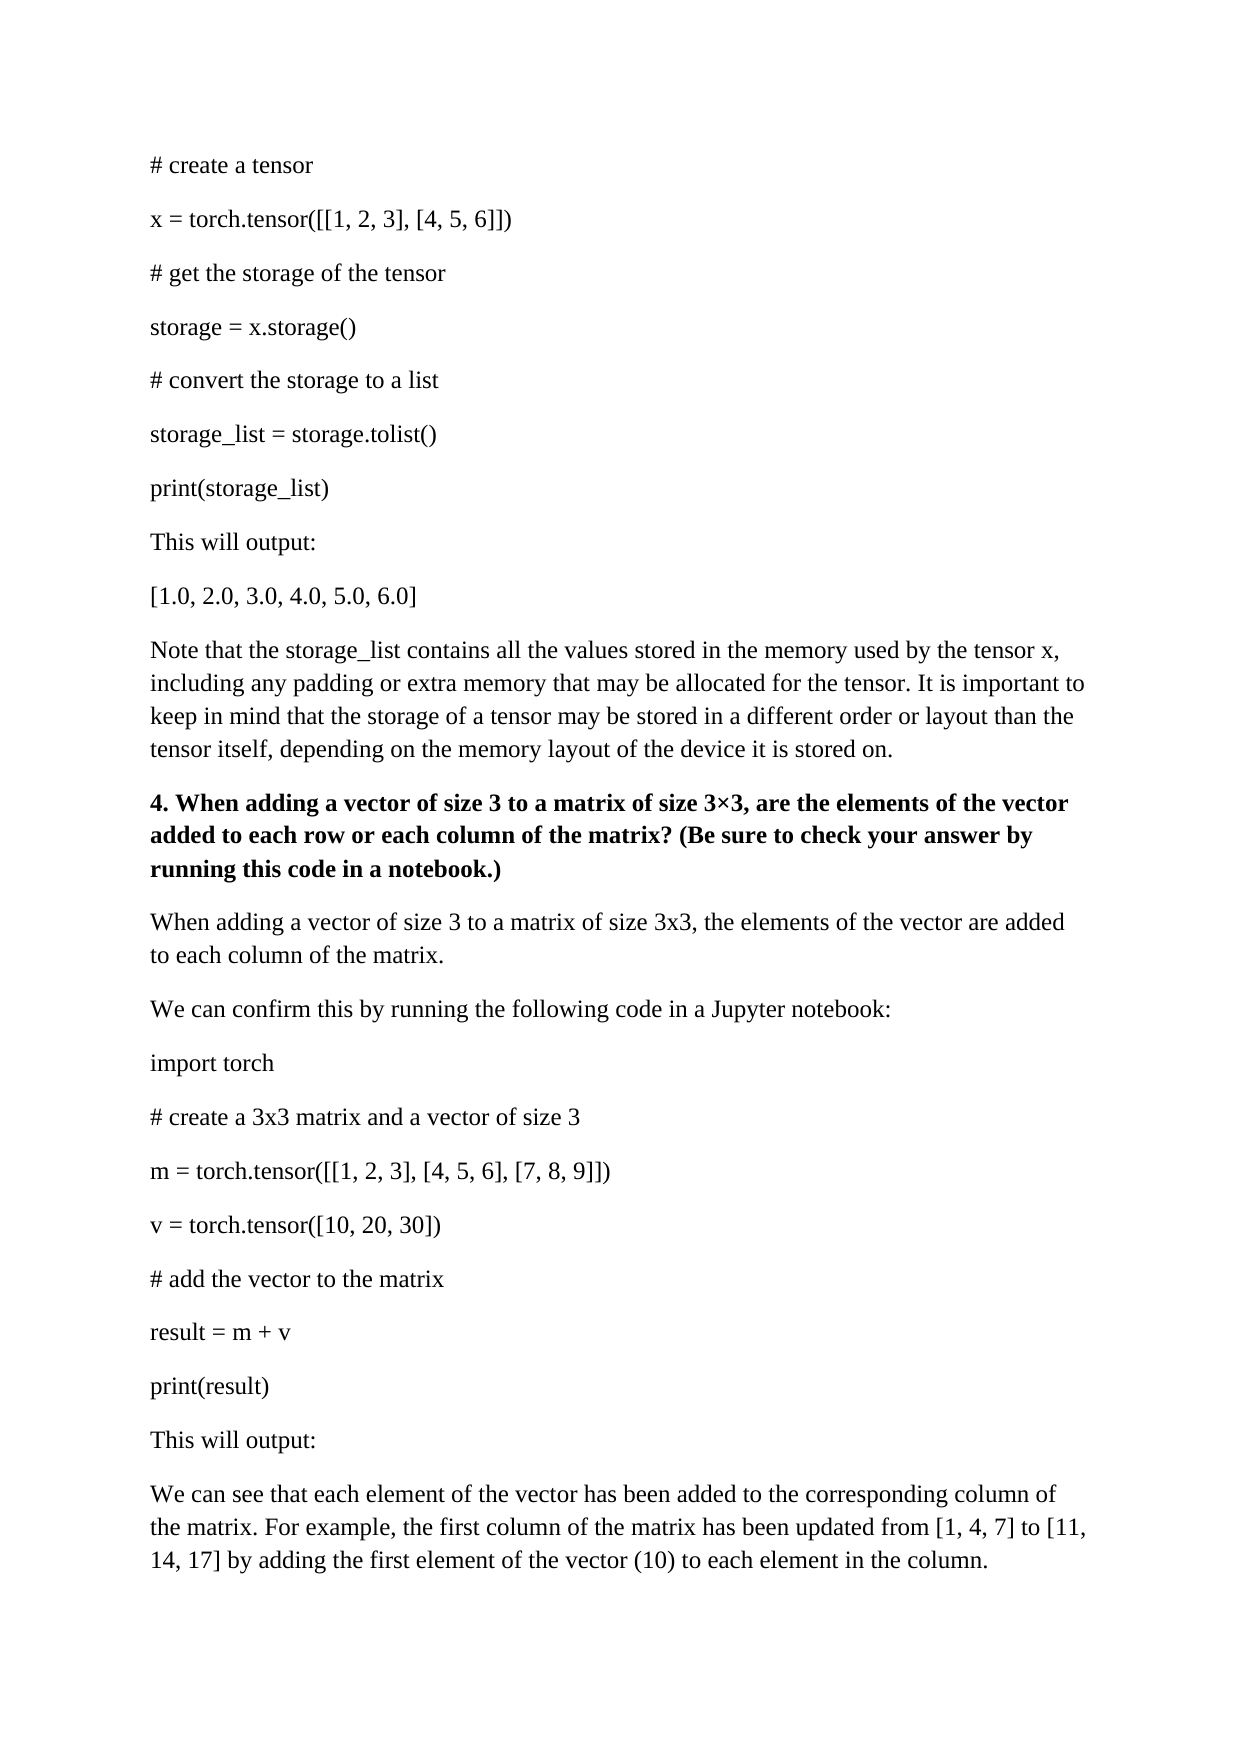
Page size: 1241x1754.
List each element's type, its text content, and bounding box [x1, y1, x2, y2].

text [1.0, 2.0, 3.0, 4.0, 5.0, 6.0] [150, 581, 1090, 609]
text print(storage_list) [150, 473, 1090, 502]
text storage = x.storage() [150, 312, 1090, 340]
text print(result) [150, 1371, 1090, 1400]
text # get the storage of the tensor [150, 258, 1090, 286]
text # create a tensor [150, 150, 1090, 179]
text import torch [150, 1048, 1090, 1077]
text # convert the storage to a list [150, 365, 1090, 394]
text Note that the storage_list contains all the values stored in the memory used by the tensor x, including any padding or extra memory that may be allocated for the tensor. It is important to keep in mind that the storage of a tensor may be stored in a different order or layout than the tensor itself, depending on the memory layout of the device it is stored on. [150, 635, 1090, 762]
text result = m + v [150, 1317, 1090, 1346]
text When adding a vector of size 3 to a matrix of size 3x3, the elements of the vector are added to each column of the matrix. [150, 907, 1090, 969]
text This will output: [150, 527, 1090, 556]
text # create a 3x3 matrix and a vector of size 3 [150, 1102, 1090, 1131]
text This will output: [150, 1425, 1090, 1454]
text We can see that each element of the vector has been added to the corresponding column of the matrix. For example, the first column of the matrix has been updated from [1, 4, 7] to [11, 14, 17] by adding the first element of the vector (10) to each element in the column. [150, 1479, 1090, 1574]
text 4. When adding a vector of size 3 to a matrix of size 3×3, are the elements of the vector added to each row or each column of the matrix? (Be sure to check your answer by running this code in a notebook.) [150, 788, 1090, 882]
text storage_list = storage.tolist() [150, 419, 1090, 448]
text v = torch.tensor([10, 20, 30]) [150, 1210, 1090, 1238]
text We can confirm this by running the following code in a Jupyter notebook: [150, 994, 1090, 1023]
text m = torch.tensor([[1, 2, 3], [4, 5, 6], [7, 8, 9]]) [150, 1156, 1090, 1185]
text # add the vector to the matrix [150, 1264, 1090, 1292]
text x = torch.tensor([[1, 2, 3], [4, 5, 6]]) [150, 204, 1090, 233]
